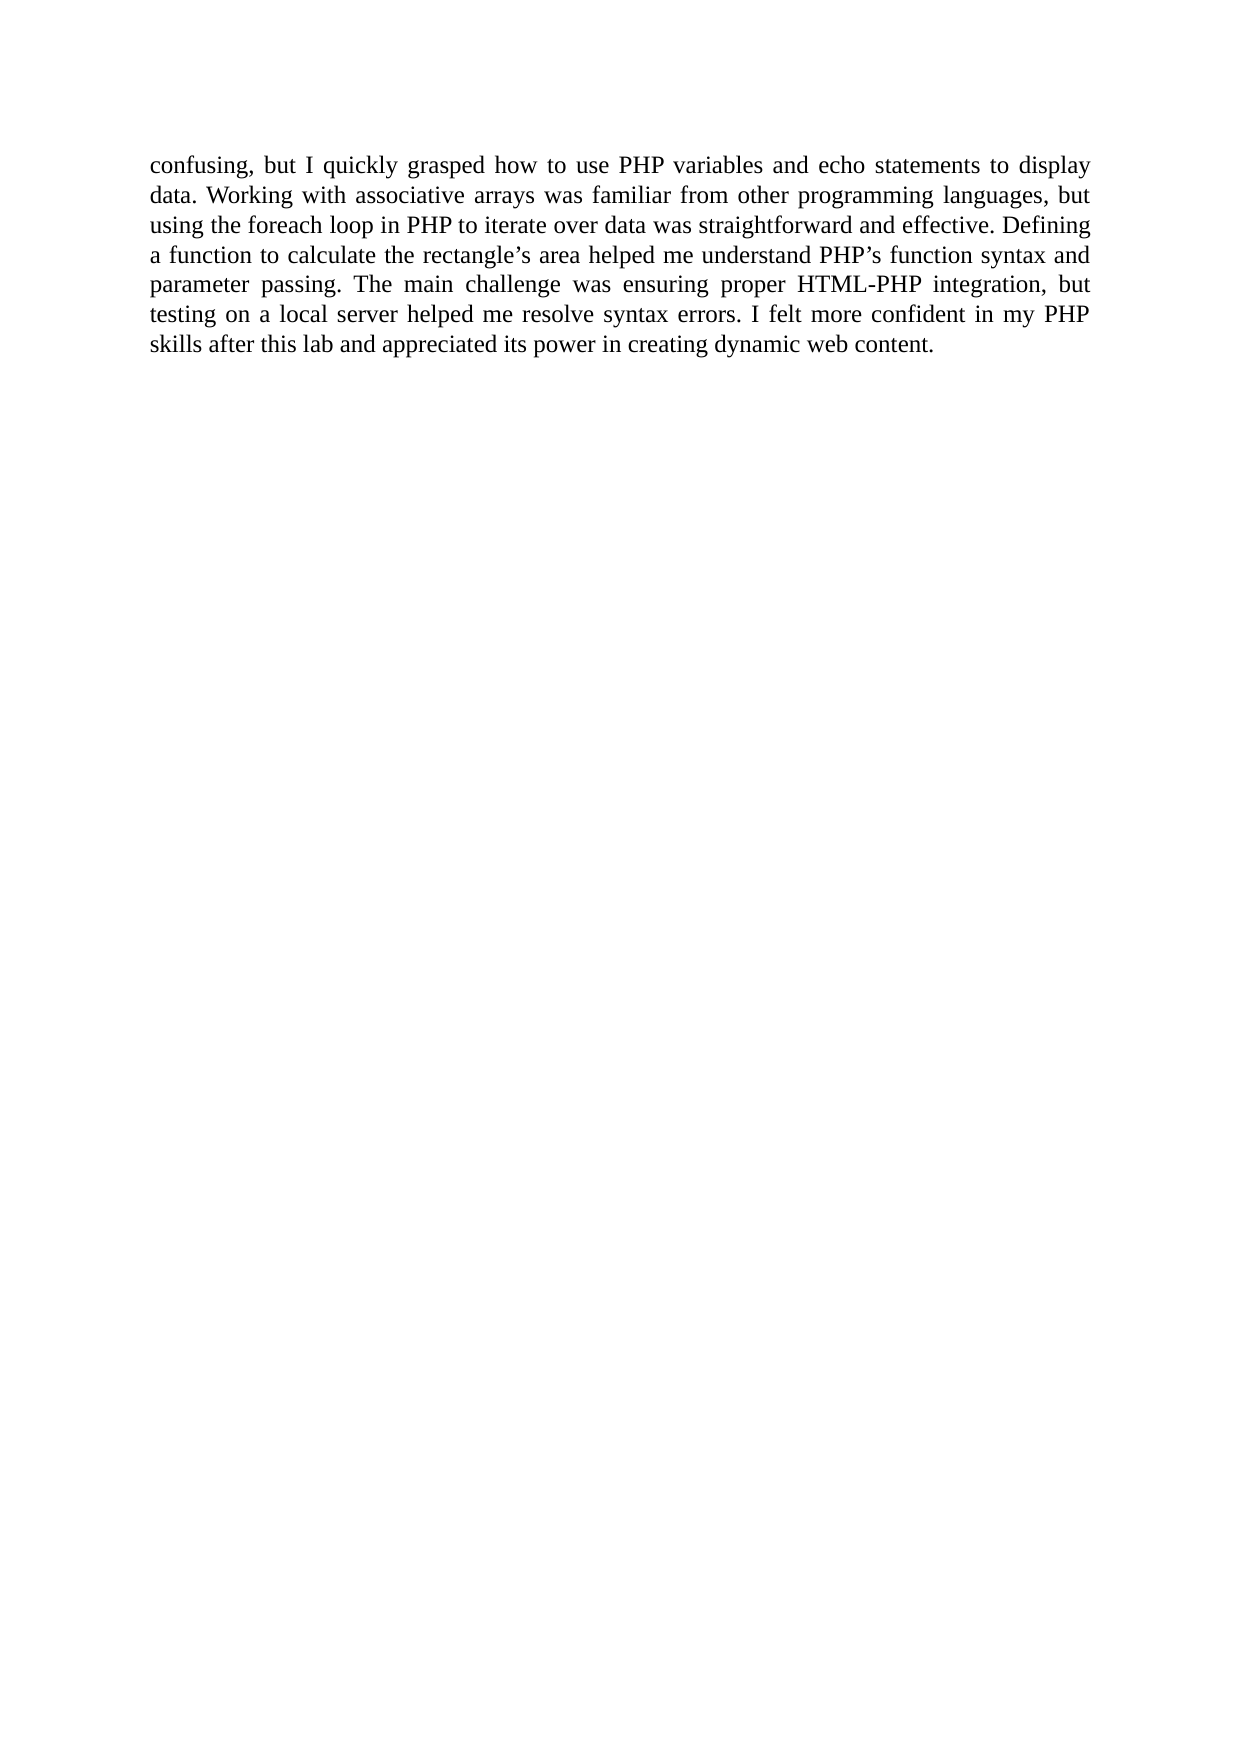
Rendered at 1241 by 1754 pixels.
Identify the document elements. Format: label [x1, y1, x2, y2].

text [148, 150, 1092, 358]
